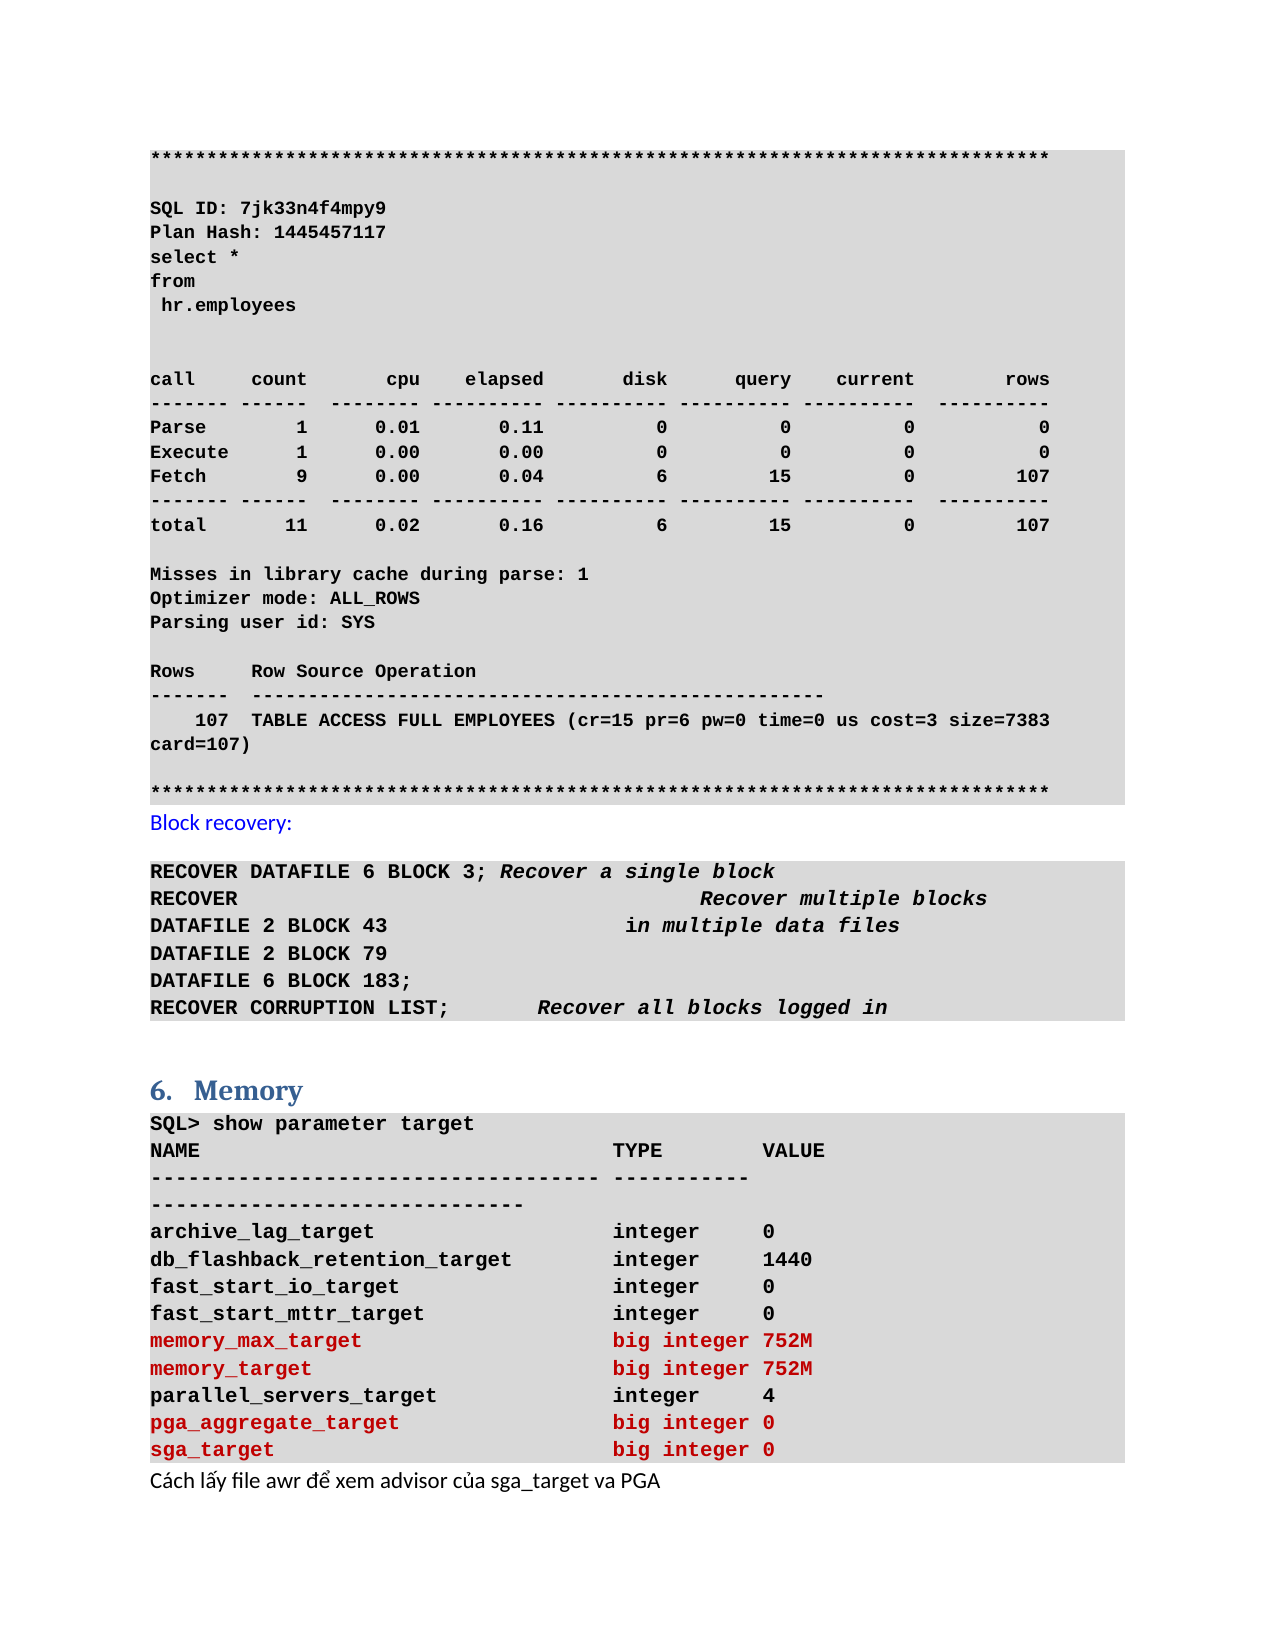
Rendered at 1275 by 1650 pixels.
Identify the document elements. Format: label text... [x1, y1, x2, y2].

text SQL ID: 7jk33n4f4mpy9 [150, 199, 1125, 220]
text DATAFILE 2 BLOCK 79 [150, 943, 1125, 966]
text ******************************************************************************** [150, 150, 1125, 171]
text Block recovery: [150, 808, 1125, 836]
text call count cpu elapsed disk query current rows [150, 369, 1125, 391]
text Misses in library cache during parse: 1 [150, 564, 1125, 586]
text fast_start_mttr_target integer 0 [150, 1303, 1125, 1327]
text ------- ------ -------- ---------- ---------- ---------- ---------- ---------- [150, 491, 1125, 512]
text Cách lấy file awr để xem advisor của sga_target va PGA [150, 1466, 1125, 1494]
text Fetch 9 0.00 0.04 6 15 0 107 [150, 467, 1125, 488]
text Optimizer mode: ALL_ROWS [150, 589, 1125, 610]
text ******************************************************************************** [150, 784, 1125, 805]
text Plan Hash: 1445457117 [150, 223, 1125, 244]
subtitle Memory [150, 1074, 1125, 1108]
text DATAFILE 6 BLOCK 183; [150, 970, 1125, 993]
text ------- --------------------------------------------------- [150, 686, 1125, 707]
text ------------------------------------ ----------- ------------------------------ [150, 1167, 1125, 1218]
text from [150, 272, 1125, 293]
text NAME TYPE VALUE [150, 1140, 1125, 1164]
text fast_start_io_target integer 0 [150, 1276, 1125, 1299]
text 107 TABLE ACCESS FULL EMPLOYEES (cr=15 pr=6 pw=0 time=0 us cost=3 size=7383 card=107) [150, 711, 1125, 756]
text RECOVER CORRUPTION LIST; Recover all blocks logged in [150, 997, 1125, 1021]
text Rows Row Source Operation [150, 662, 1125, 683]
text db_flashback_retention_target integer 1440 [150, 1249, 1125, 1272]
text total 11 0.02 0.16 6 15 0 107 [150, 516, 1125, 537]
text sga_target big integer 0 [150, 1439, 1125, 1463]
text archive_lag_target integer 0 [150, 1222, 1125, 1245]
text memory_max_target big integer 752M [150, 1330, 1125, 1354]
text hr.employees [150, 296, 1125, 317]
text ------- ------ -------- ---------- ---------- ---------- ---------- ---------- [150, 394, 1125, 415]
text SQL> show parameter target [150, 1113, 1125, 1136]
text parallel_servers_target integer 4 [150, 1385, 1125, 1408]
text DATAFILE 2 BLOCK 43 in multiple data files [150, 916, 1125, 939]
text Parsing user id: SYS [150, 613, 1125, 634]
text select * [150, 247, 1125, 269]
text RECOVER DATAFILE 6 BLOCK 3; Recover a single block [150, 861, 1125, 885]
text Parse 1 0.01 0.11 0 0 0 0 [150, 418, 1125, 439]
text memory_target big integer 752M [150, 1357, 1125, 1381]
text pga_aggregate_target big integer 0 [150, 1412, 1125, 1436]
text Execute 1 0.00 0.00 0 0 0 0 [150, 442, 1125, 464]
text RECOVER Recover multiple blocks [150, 888, 1125, 912]
